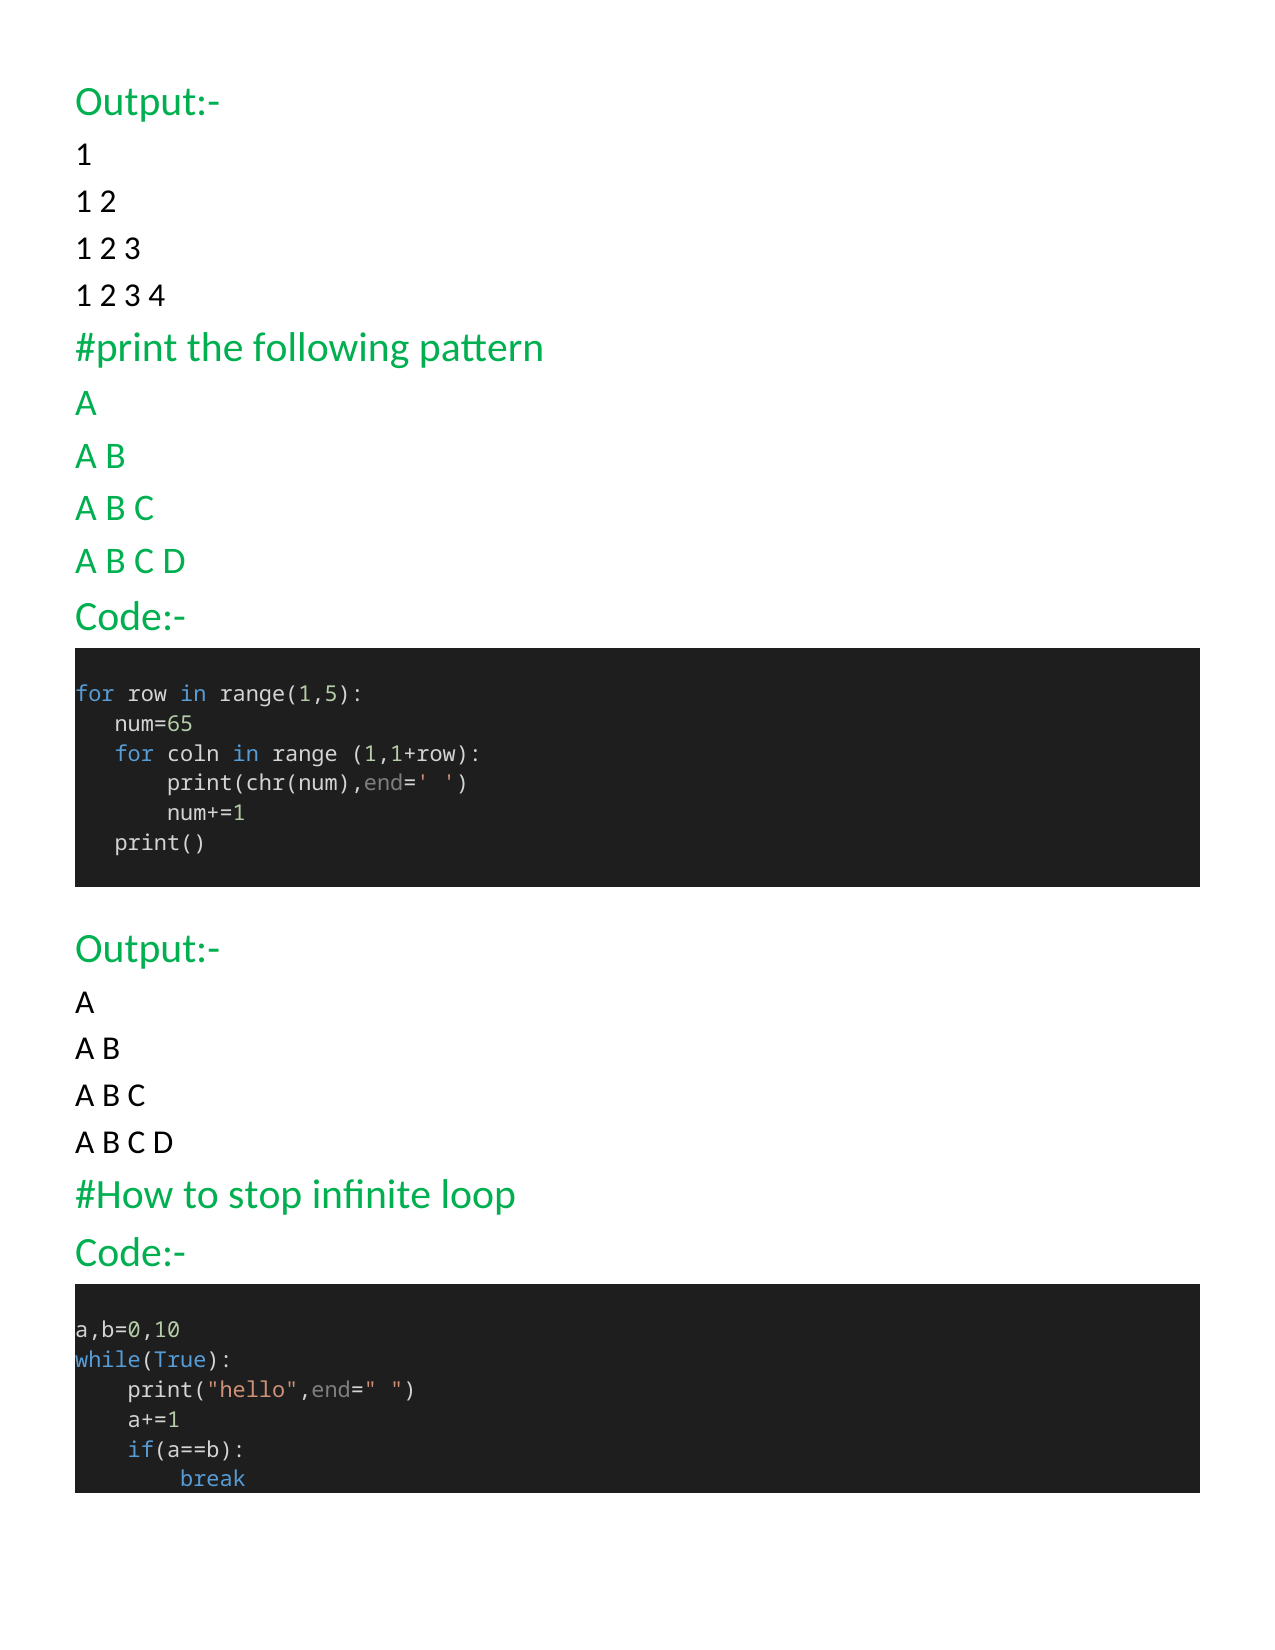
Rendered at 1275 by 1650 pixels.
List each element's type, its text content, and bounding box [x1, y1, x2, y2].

text print(chr(num),end=' ') [75, 767, 1200, 797]
text break [75, 1463, 1200, 1493]
text 1 2 3 4 [75, 274, 1200, 314]
text 1 [75, 133, 1200, 174]
text 1 2 [75, 180, 1200, 221]
text print() [75, 827, 1200, 857]
text Output:- [75, 922, 1200, 973]
text A [75, 379, 1200, 425]
text A B C [75, 1074, 1200, 1115]
text num=65 [75, 708, 1200, 738]
text a+=1 [75, 1404, 1200, 1433]
text a,b=0,10 [75, 1314, 1200, 1344]
text while(True): [75, 1344, 1200, 1374]
text for coln in range (1,1+row): [75, 738, 1200, 767]
text A B [75, 432, 1200, 477]
text Code:- [75, 1226, 1200, 1277]
text A B C D [75, 1121, 1200, 1162]
text print("hello",end=" ") [75, 1374, 1200, 1404]
text A B C [75, 484, 1200, 530]
text for row in range(1,5): [75, 678, 1200, 708]
text A B C D [75, 537, 1200, 583]
text A [75, 981, 1200, 1021]
text #How to stop infinite loop [75, 1168, 1200, 1218]
text #print the following pattern [75, 321, 1200, 371]
text 1 2 3 [75, 227, 1200, 268]
text Output:- [75, 75, 1200, 126]
text Code:- [75, 590, 1200, 641]
text if(a==b): [75, 1433, 1200, 1463]
text A B [75, 1027, 1200, 1068]
text num+=1 [75, 797, 1200, 827]
